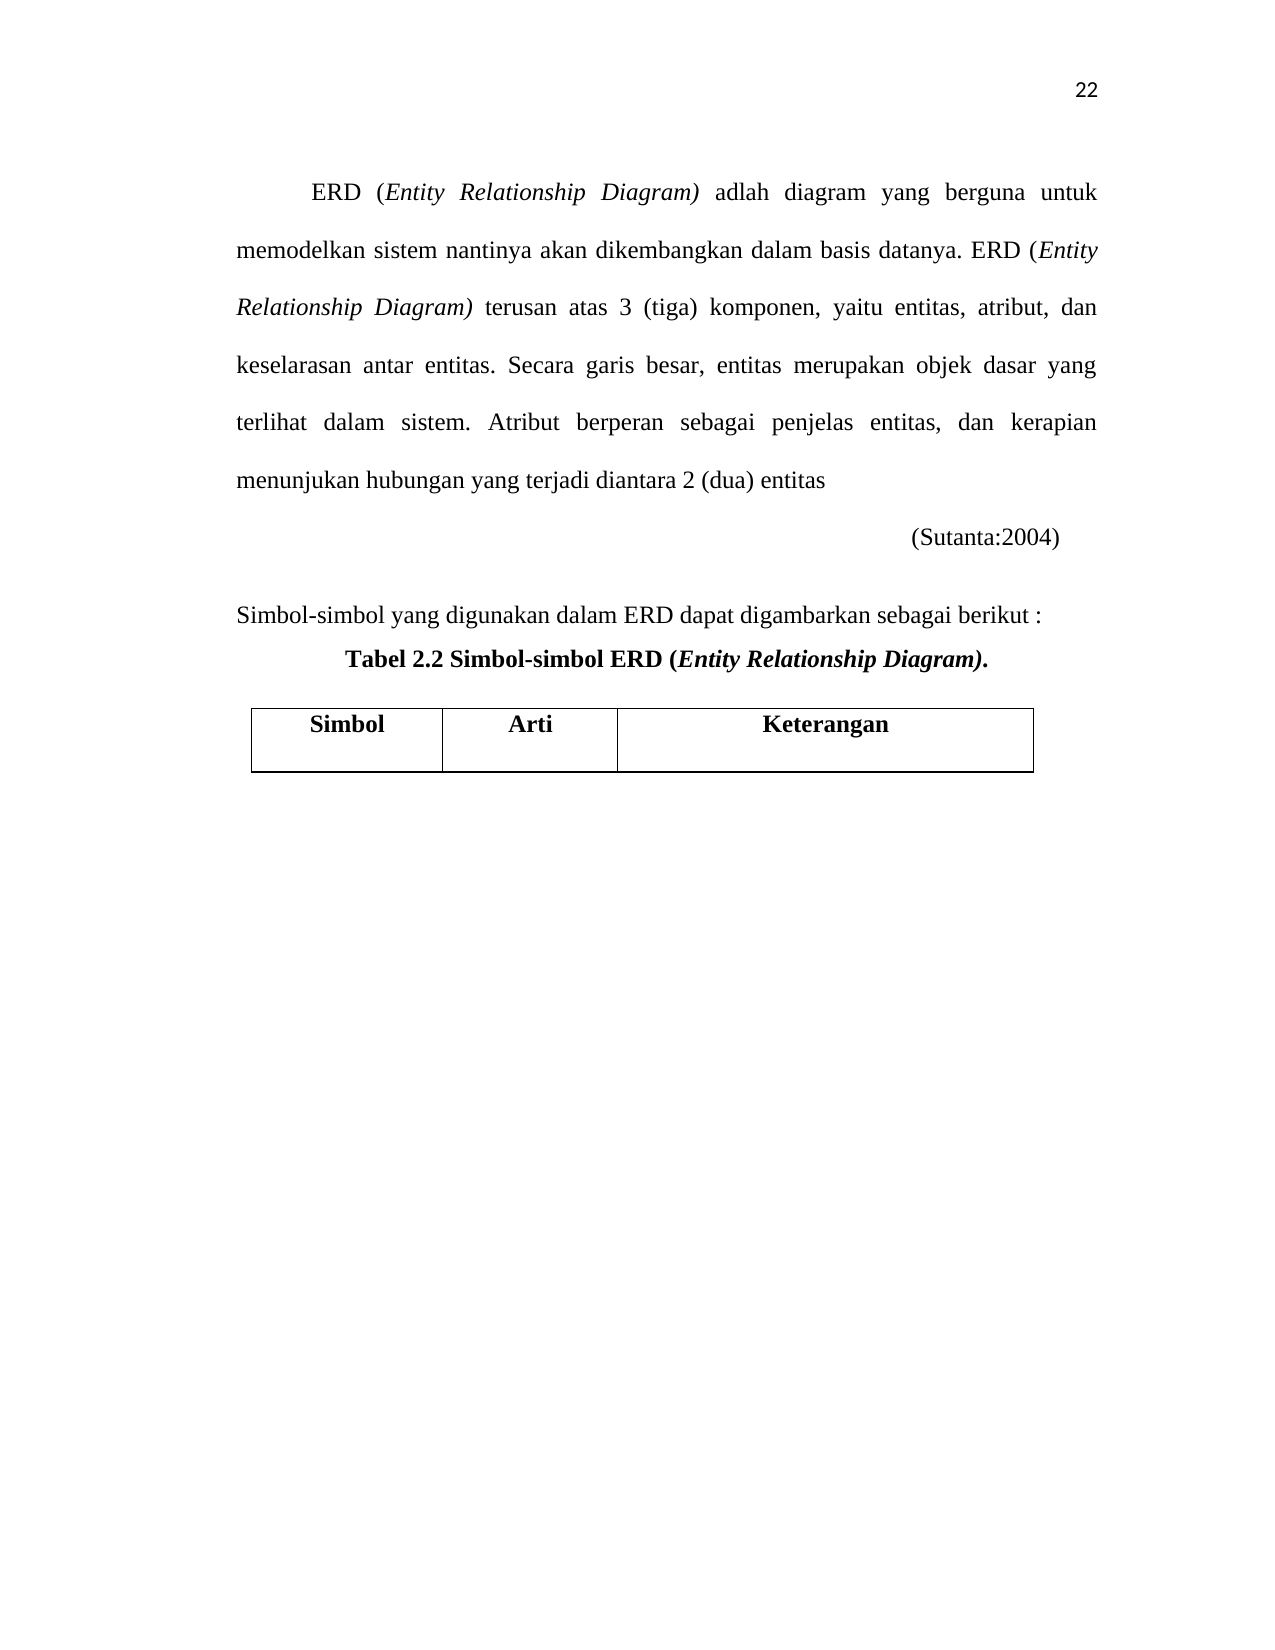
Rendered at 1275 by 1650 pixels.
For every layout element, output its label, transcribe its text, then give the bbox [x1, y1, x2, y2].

table_header Keterangan [618, 709, 1033, 771]
text ERD (Entity Relationship Diagram) adlah diagram yang berguna untuk memodelkan sistem nantinya akan dikembangkan dalam basis datanya. ERD (Entity Relationship Diagram) terusan atas 3 (tiga) komponen, yaitu entitas, atribut, dan keselarasan antar entitas. Secara garis besar, entitas merupakan objek dasar yang terlihat dalam sistem. Atribut berperan sebagai penjelas entitas, dan kerapian menunjukan hubungan yang terjadi diantara 2 (dua) entitas (Sutanta:2004) [236, 177, 1098, 551]
table_header Arti [443, 709, 617, 771]
list Tabel 2.2 Simbol-simbol ERD (Entity Relationship Diagram). [236, 644, 1098, 672]
table_header Simbol [252, 709, 442, 771]
list Simbol-simbol yang digunakan dalam ERD dapat digambarkan sebagai berikut : [236, 601, 1098, 629]
